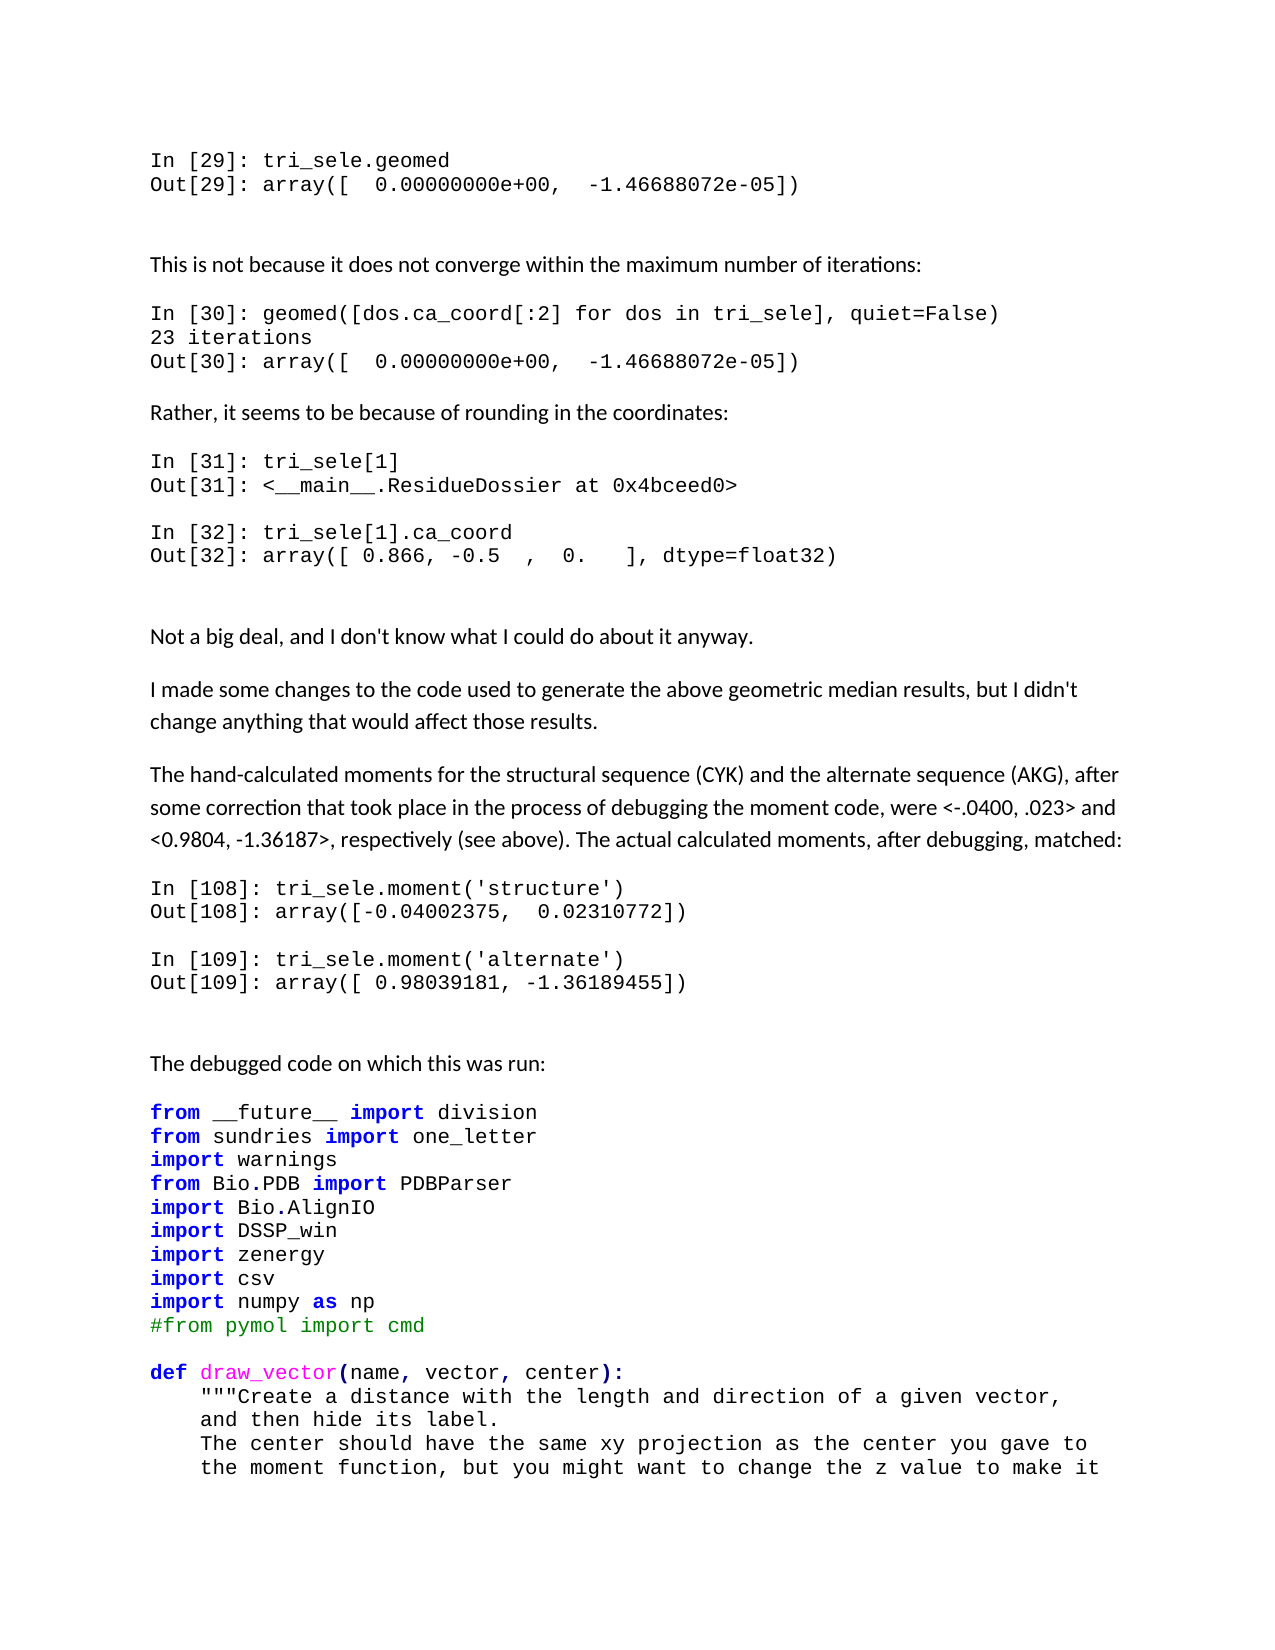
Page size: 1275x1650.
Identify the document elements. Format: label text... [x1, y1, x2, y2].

text I made some changes to the code used to generate the above geometric median results, but I didn't change anything that would affect those results. [150, 675, 1125, 735]
text Out[109]: array([ 0.98039181, -1.36189455]) [150, 972, 1125, 996]
text In [108]: tri_sele.moment('structure') [150, 878, 1125, 901]
text Out[108]: array([-0.04002375, 0.02310772]) [150, 901, 1125, 925]
text """Create a distance with the length and direction of a given vector, [150, 1386, 1125, 1409]
text import Bio.AlignIO [150, 1197, 1125, 1220]
text import csv [150, 1268, 1125, 1291]
text def draw_vector(name, vector, center): [150, 1362, 1125, 1386]
text In [29]: tri_sele.geomed [150, 150, 1125, 174]
text The hand-calculated moments for the structural sequence (CYK) and the alternate sequence (AKG), after some correction that took place in the process of debugging the moment code, were <-.0400, .023> and <0.9804, -1.36187>, respectively (see above). The actual calculated moments, after debugging, matched: [150, 760, 1125, 853]
text Out[29]: array([ 0.00000000e+00, -1.46688072e-05]) [150, 174, 1125, 197]
text import warnings [150, 1149, 1125, 1173]
text In [32]: tri_sele[1].ca_coord [150, 522, 1125, 546]
text import zenergy [150, 1244, 1125, 1268]
text Out[32]: array([ 0.866, -0.5 , 0. ], dtype=float32) [150, 546, 1125, 569]
text from Bio.PDB import PDBParser [150, 1173, 1125, 1197]
text In [109]: tri_sele.moment('alternate') [150, 949, 1125, 972]
text the moment function, but you might want to change the z value to make it [150, 1457, 1125, 1480]
text #from pymol import cmd [150, 1315, 1125, 1338]
text This is not because it does not converge within the maximum number of iterations: [150, 250, 1125, 278]
text import DSSP_win [150, 1220, 1125, 1244]
text The center should have the same xy projection as the center you gave to [150, 1433, 1125, 1457]
text In [31]: tri_sele[1] [150, 451, 1125, 474]
text import numpy as np [150, 1291, 1125, 1315]
text Out[30]: array([ 0.00000000e+00, -1.46688072e-05]) [150, 351, 1125, 374]
text and then hide its label. [150, 1409, 1125, 1433]
text 23 iterations [150, 327, 1125, 351]
text from sundries import one_letter [150, 1126, 1125, 1149]
text In [30]: geomed([dos.ca_coord[:2] for dos in tri_sele], quiet=False) [150, 303, 1125, 327]
text from __future__ import division [150, 1102, 1125, 1126]
text Not a big deal, and I don't know what I could do about it anyway. [150, 622, 1125, 650]
text Out[31]: <__main__.ResidueDossier at 0x4bceed0> [150, 474, 1125, 498]
text Rather, it seems to be because of rounding in the coordinates: [150, 398, 1125, 426]
text The debugged code on which this was run: [150, 1049, 1125, 1077]
